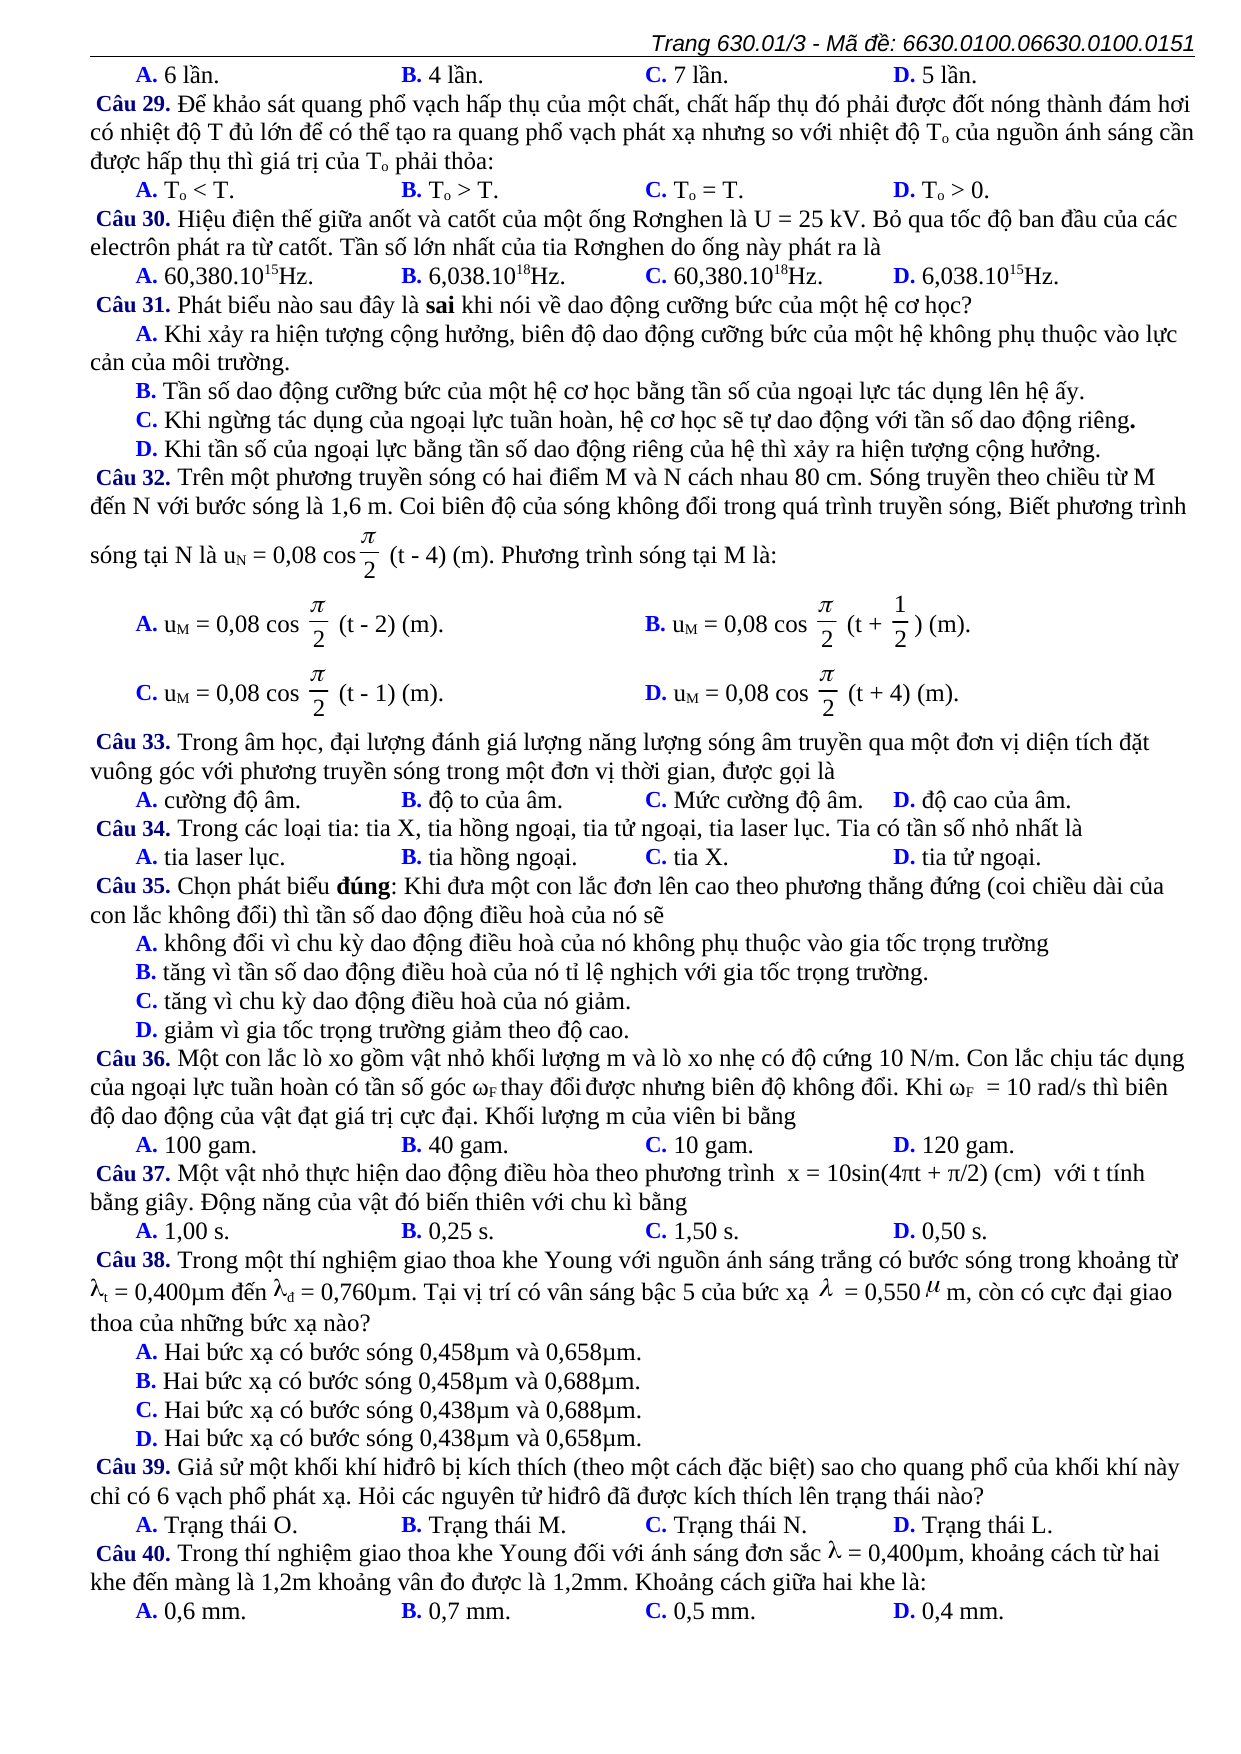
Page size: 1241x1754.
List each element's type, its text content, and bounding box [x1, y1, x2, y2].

text Câu 39. Giả sử một khối khí hiđrô bị kích thích (theo một cách đặc biệt) sao cho quang phổ của khối khí này chỉ có 6 vạch phổ phát xạ. Hỏi các nguyên tử hiđrô đã được kích thích lên trạng thái nào? [90, 1452, 1195, 1510]
text D. Hai bức xạ có bước sóng 0,438µm và 0,658µm. [90, 1423, 1195, 1452]
text Câu 35. Chọn phát biểu đúng: Khi đưa một con lắc đơn lên cao theo phương thẳng đứng (coi chiều dài của con lắc không đổi) thì tần số dao động điều hoà của nó sẽ [90, 871, 1195, 928]
text Câu 38. Trong một thí nghiệm giao thoa khe Young với nguồn ánh sáng trắng có bước sóng trong khoảng từ t = 0,400µm đến đ = 0,760µm. Tại vị trí có vân sáng bậc 5 của bức xạ = 0,550m, còn có cực đại giao thoa của những bức xạ nào? [90, 1245, 1195, 1337]
text B. Hai bức xạ có bước sóng 0,458µm và 0,688µm. [90, 1366, 1195, 1395]
text A. To < T. B. To > T. C. To = T. D. To > 0. [90, 175, 1195, 204]
text C. tăng vì chu kỳ dao động điều hoà của nó giảm. [90, 986, 1195, 1015]
text A. Hai bức xạ có bước sóng 0,458µm và 0,658µm. [90, 1337, 1195, 1366]
text A. uM = 0,08 cos (t - 2) (m). B. uM = 0,08 cos (t + ) (m). [90, 589, 1195, 658]
text A. Trạng thái O. B. Trạng thái M. C. Trạng thái N. D. Trạng thái L. [90, 1510, 1195, 1538]
text Câu 40. Trong thí nghiệm giao thoa khe Young đối với ánh sáng đơn sắc  = 0,400µm, khoảng cách từ hai khe đến màng là 1,2m khoảng vân đo được là 1,2mm. Khoảng cách giữa hai khe là: [90, 1538, 1195, 1596]
text Câu 33. Trong âm học, đại lượng đánh giá lượng năng lượng sóng âm truyền qua một đơn vị diện tích đặt vuông góc với phương truyền sóng trong một đơn vị thời gian, được gọi là [90, 727, 1195, 785]
text D. giảm vì gia tốc trọng trường giảm theo độ cao. [90, 1015, 1195, 1043]
text A. cường độ âm. B. độ to của âm. C. Mức cường độ âm. D. độ cao của âm. [90, 785, 1195, 813]
text C. Khi ngừng tác dụng của ngoại lực tuần hoàn, hệ cơ học sẽ tự dao động với tần số dao động riêng. [90, 405, 1195, 434]
text A. Khi xảy ra hiện tượng cộng hưởng, biên độ dao động cưỡng bức của một hệ không phụ thuộc vào lực cản của môi trường. [90, 319, 1195, 376]
text A. 100 gam. B. 40 gam. C. 10 gam. D. 120 gam. [90, 1130, 1195, 1158]
text A. 60,380.1015Hz. B. 6,038.1018Hz. C. 60,380.1018Hz. D. 6,038.1015Hz. [90, 261, 1195, 290]
text A. không đổi vì chu kỳ dao động điều hoà của nó không phụ thuộc vào gia tốc trọng trường [90, 928, 1195, 957]
text Câu 31. Phát biểu nào sau đây là sai khi nói về dao động cưỡng bức của một hệ cơ học? [90, 290, 1195, 319]
text A. 6 lần. B. 4 lần. C. 7 lần. D. 5 lần. [90, 60, 1195, 89]
text D. Khi tần số của ngoại lực bằng tần số dao động riêng của hệ thì xảy ra hiện tượng cộng hưởng. [90, 434, 1195, 462]
text Câu 36. Một con lắc lò xo gồm vật nhỏ khối lượng m và lò xo nhẹ có độ cứng 10 N/m. Con lắc chịu tác dụng của ngoại lực tuần hoàn có tần số góc ωF thay đổi được nhưng biên độ không đổi. Khi ωF = 10 rad/s thì biên độ dao động của vật đạt giá trị cực đại. Khối lượng m của viên bi bằng [90, 1043, 1195, 1130]
text A. 1,00 s. B. 0,25 s. C. 1,50 s. D. 0,50 s. [90, 1216, 1195, 1245]
text Câu 30. Hiệu điện thế giữa anốt và catốt của một ống Rơnghen là U = 25 kV. Bỏ qua tốc độ ban đầu của các electrôn phát ra từ catốt. Tần số lớn nhất của tia Rơnghen do ống này phát ra là [90, 204, 1195, 261]
text Câu 34. Trong các loại tia: tia X, tia hồng ngoại, tia tử ngoại, tia laser lục. Tia có tần số nhỏ nhất là [90, 813, 1195, 842]
text B. tăng vì tần số dao động điều hoà của nó tỉ lệ nghịch với gia tốc trọng trường. [90, 957, 1195, 986]
text Câu 32. Trên một phương truyền sóng có hai điểm M và N cách nhau 80 cm. Sóng truyền theo chiều từ M đến N với bước sóng là 1,6 m. Coi biên độ của sóng không đổi trong quá trình truyền sóng, Biết phương trình sóng tại N là uN = 0,08 cos (t - 4) (m). Phương trình sóng tại M là: [90, 462, 1195, 589]
text Câu 29. Để khảo sát quang phổ vạch hấp thụ của một chất, chất hấp thụ đó phải được đốt nóng thành đám hơi có nhiệt độ T đủ lớn để có thể tạo ra quang phổ vạch phát xạ nhưng so với nhiệt độ To của nguồn ánh sáng cần được hấp thụ thì giá trị của To phải thỏa: [90, 89, 1195, 175]
text A. 0,6 mm. B. 0,7 mm. C. 0,5 mm. D. 0,4 mm. [90, 1596, 1195, 1625]
text A. tia laser lục. B. tia hồng ngoại. C. tia X. D. tia tử ngoại. [90, 842, 1195, 871]
text C. Hai bức xạ có bước sóng 0,438µm và 0,688µm. [90, 1395, 1195, 1423]
text Câu 37. Một vật nhỏ thực hiện dao động điều hòa theo phương trình x = 10sin(4πt + π/2) (cm) với t tính bằng giây. Động năng của vật đó biến thiên với chu kì bằng [90, 1158, 1195, 1216]
text B. Tần số dao động cưỡng bức của một hệ cơ học bằng tần số của ngoại lực tác dụng lên hệ ấy. [90, 376, 1195, 405]
text C. uM = 0,08 cos (t - 1) (m). D. uM = 0,08 cos (t + 4) (m). [90, 658, 1195, 727]
